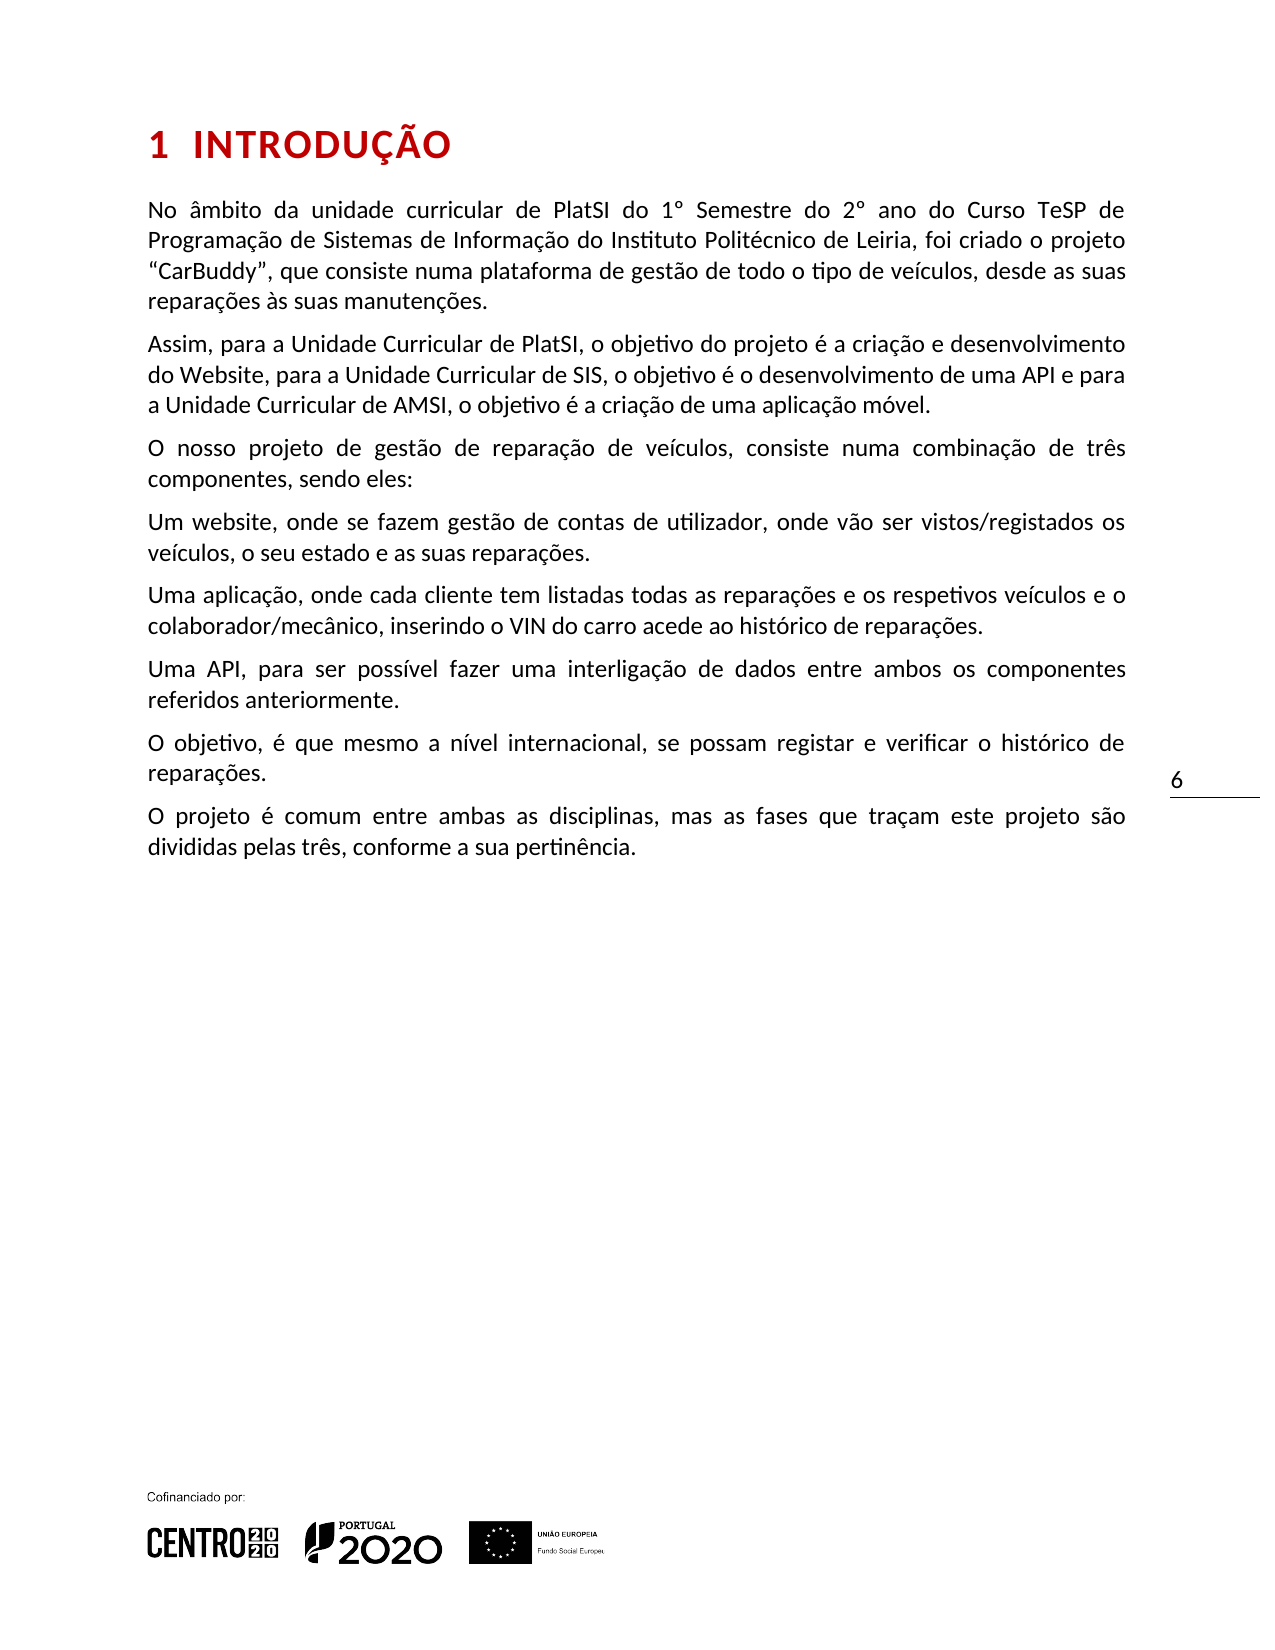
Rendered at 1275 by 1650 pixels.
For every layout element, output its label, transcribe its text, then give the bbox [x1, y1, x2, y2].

text O objetivo, é que mesmo a nível internacional, se possam registar e verificar o histórico de reparações. [148, 727, 1127, 788]
text O projeto é comum entre ambas as disciplinas, mas as fases que traçam este projeto são divididas pelas três, conforme a sua pertinência. [148, 800, 1127, 861]
text O nosso projeto de gestão de reparação de veículos, consiste numa combinação de três componentes, sendo eles: [148, 433, 1127, 494]
text Uma aplicação, onde cada cliente tem listadas todas as reparações e os respetivos veículos e o colaborador/mecânico, inserindo o VIN do carro acede ao histórico de reparações. [148, 580, 1127, 641]
text No âmbito da unidade curricular de PlatSI do 1º Semestre do 2º ano do Curso TeSP de Programação de Sistemas de Informação do Instituto Politécnico de Leiria, foi criado o projeto “CarBuddy”, que consiste numa plataforma de gestão de todo o tipo de veículos, desde as suas reparações às suas manutenções. [148, 194, 1127, 316]
text Um website, onde se fazem gestão de contas de utilizador, onde vão ser vistos/registados os veículos, o seu estado e as suas reparações. [148, 506, 1127, 567]
text Assim, para a Unidade Curricular de PlatSI, o objetivo do projeto é a criação e desenvolvimento do Website, para a Unidade Curricular de SIS, o objetivo é o desenvolvimento de uma API e para a Unidade Curricular de AMSI, o objetivo é a criação de uma aplicação móvel. [148, 328, 1127, 420]
text Uma API, para ser possível fazer uma interligação de dados entre ambos os componentes referidos anteriormente. [148, 653, 1127, 714]
subtitle Introdução [148, 118, 1127, 169]
picture [147, 1492, 605, 1564]
